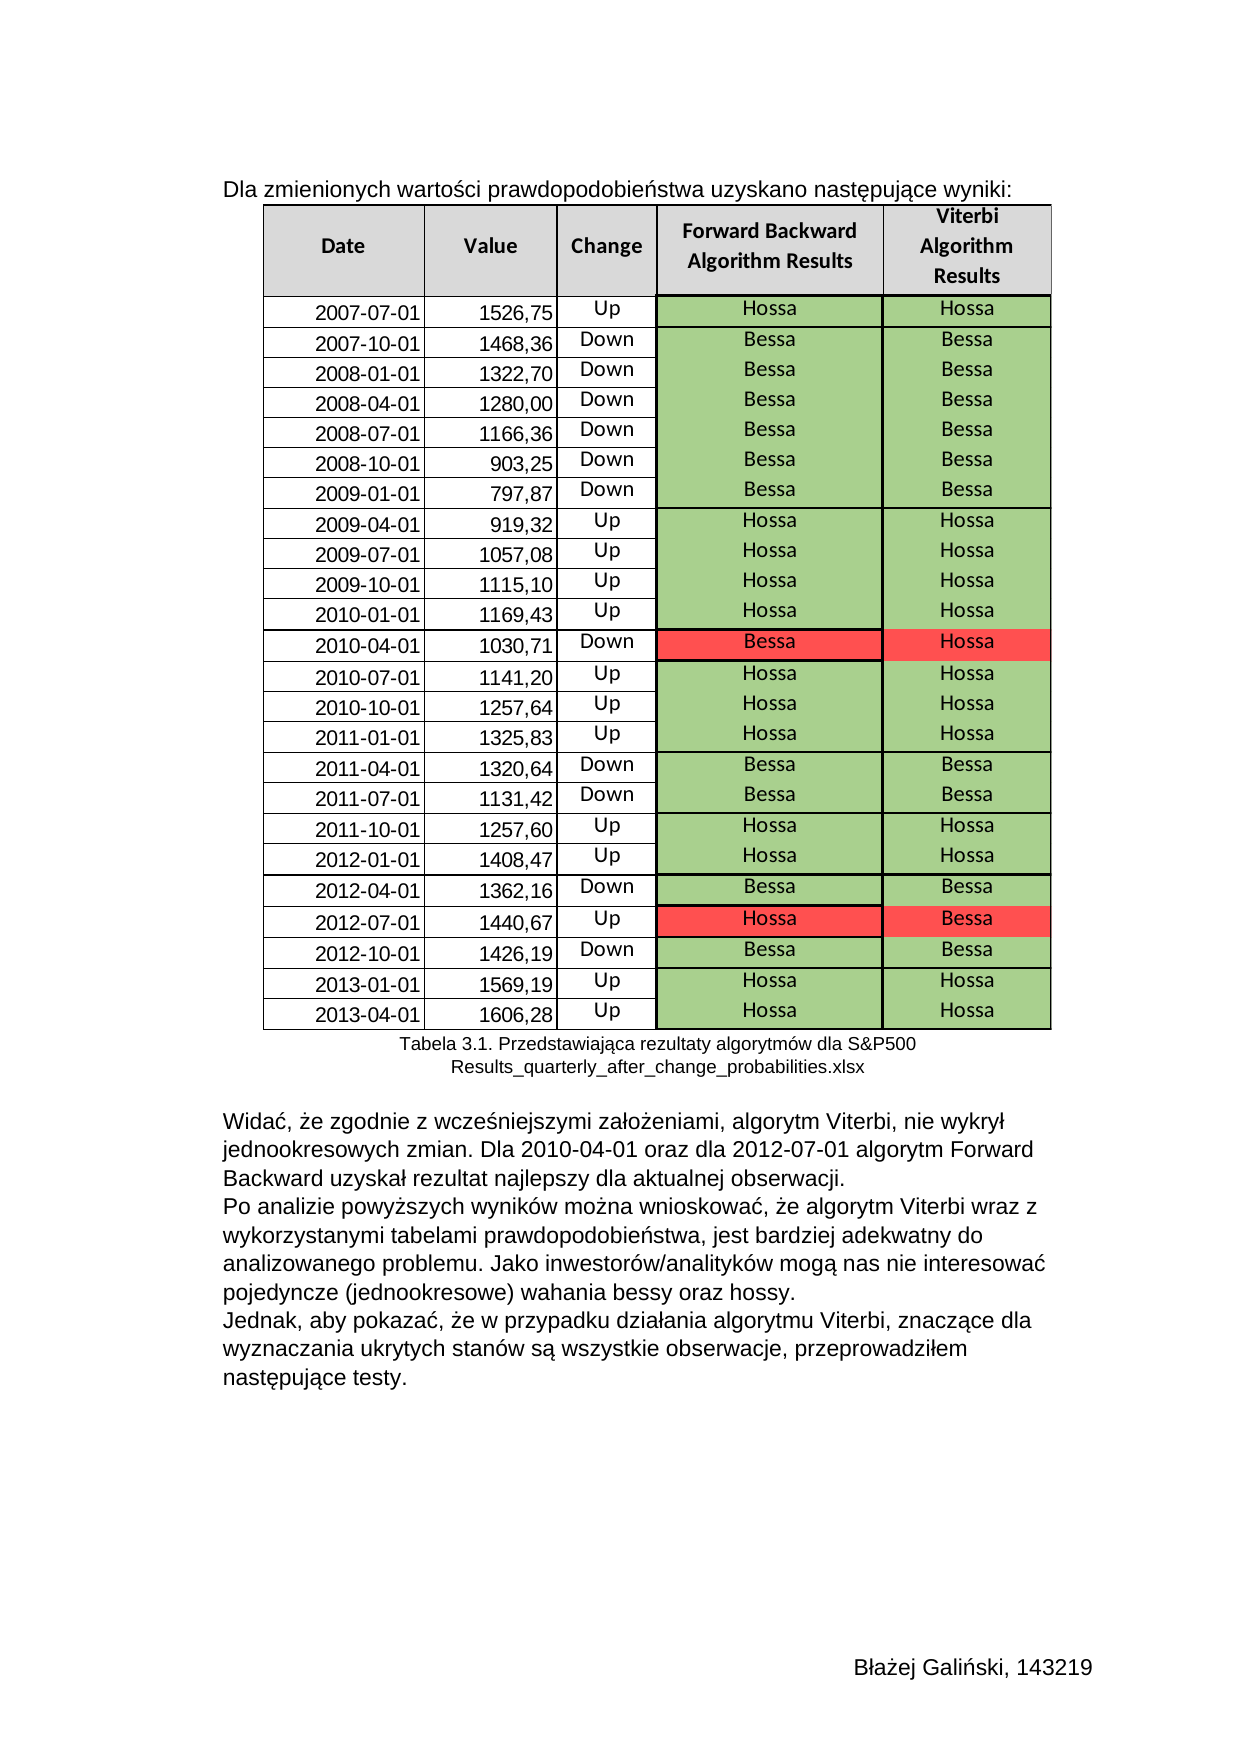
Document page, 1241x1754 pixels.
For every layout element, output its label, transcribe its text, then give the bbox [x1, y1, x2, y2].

list Jednak, aby pokazać, że w przypadku działania algorytmu Viterbi, znaczące dla wyznaczania ukrytych stanów są wszystkie obserwacje, przeprowadziłem następujące testy. [223, 1307, 1093, 1390]
list Po analizie powyższych wyników można wnioskować, że algorytm Viterbi wraz z wykorzystanymi tabelami prawdopodobieństwa, jest bardziej adekwatny do analizowanego problemu. Jako inwestorów/analityków mogą nas nie interesować pojedyncze (jednookresowe) wahania bessy oraz hossy. [223, 1193, 1093, 1305]
list Dla zmienionych wartości prawdopodobieństwa uzyskano następujące wyniki: [223, 176, 1093, 202]
list Tabela 3.1. Przedstawiająca rezultaty algorytmów dla S&P500 Results_quarterly_after_change_probabilities.xlsx [223, 1033, 1093, 1078]
list Widać, że zgodnie z wcześniejszymi założeniami, algorytm Viterbi, nie wykrył jednookresowych zmian. Dla 2010-04-01 oraz dla 2012-07-01 algorytm Forward Backward uzyskał rezultat najlepszy dla aktualnej obserwacji. [223, 1108, 1093, 1191]
